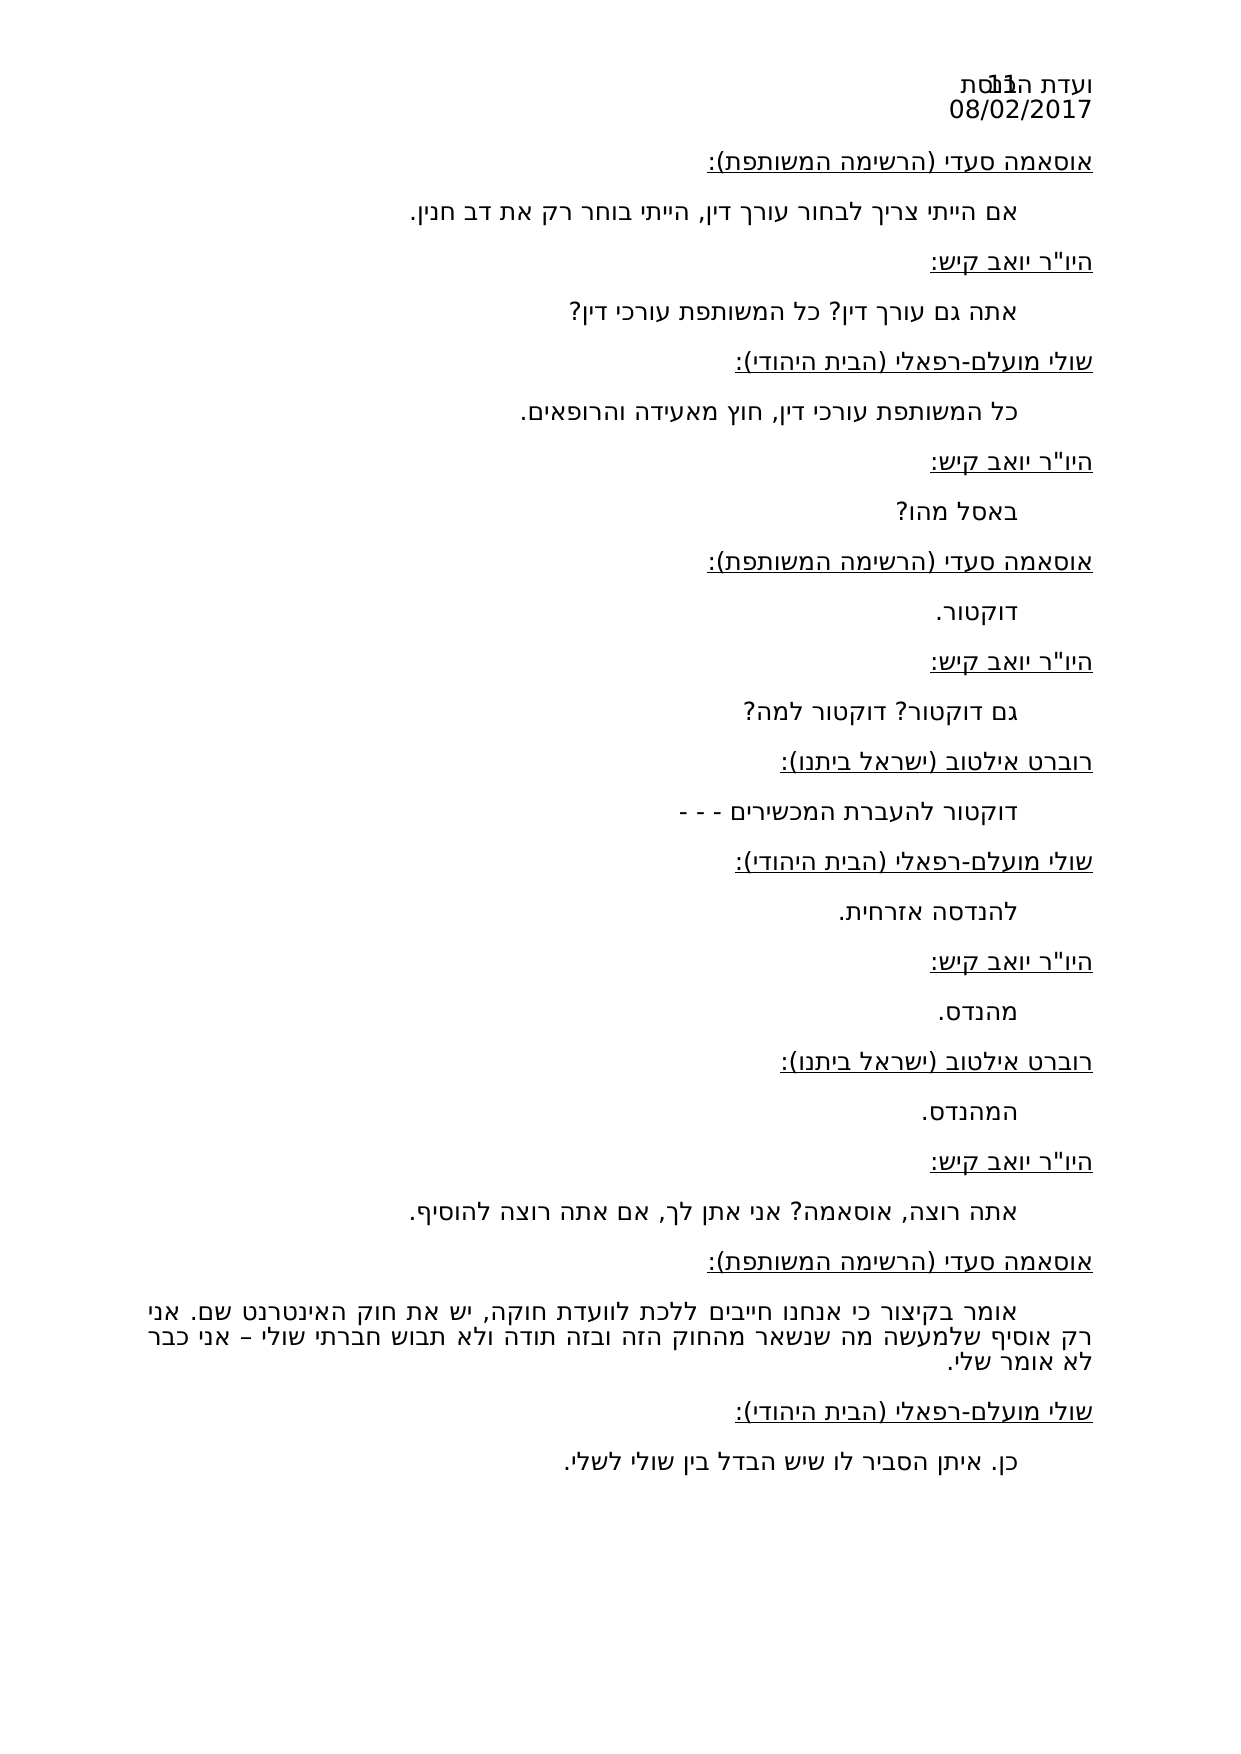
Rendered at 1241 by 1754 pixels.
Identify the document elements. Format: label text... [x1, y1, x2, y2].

text היו"ר יואב קיש: [147, 650, 1093, 675]
text להנדסה אזרחית. [147, 900, 1093, 925]
text גם דוקטור? דוקטור למה? [147, 700, 1093, 725]
text שולי מועלם-רפאלי (הבית היהודי): [147, 1400, 1093, 1425]
text אוסאמה סעדי (הרשימה המשותפת): [147, 550, 1093, 575]
text דוקטור להעברת המכשירים - - - [147, 800, 1093, 825]
text היו"ר יואב קיש: [147, 450, 1093, 475]
text אומר בקיצור כי אנחנו חייבים ללכת לוועדת חוקה, יש את חוק האינטרנט שם. אני רק אוסיף שלמעשה מה שנשאר מהחוק הזה ובזה תודה ולא תבוש חברתי שולי – אני כבר לא אומר שלי. [147, 1300, 1093, 1375]
text כן. איתן הסביר לו שיש הבדל בין שולי לשלי. [147, 1450, 1093, 1475]
text באסל מהו? [147, 500, 1093, 525]
text אתה רוצה, אוסאמה? אני אתן לך, אם אתה רוצה להוסיף. [147, 1200, 1093, 1225]
text אוסאמה סעדי (הרשימה המשותפת): [147, 150, 1093, 175]
text אתה גם עורך דין? כל המשותפת עורכי דין? [147, 300, 1093, 325]
text היו"ר יואב קיש: [147, 250, 1093, 275]
text היו"ר יואב קיש: [147, 950, 1093, 975]
text רוברט אילטוב (ישראל ביתנו): [147, 1050, 1093, 1075]
text רוברט אילטוב (ישראל ביתנו): [147, 750, 1093, 775]
text מהנדס. [147, 1000, 1093, 1025]
text המהנדס. [147, 1100, 1093, 1125]
text היו"ר יואב קיש: [147, 1150, 1093, 1175]
text דוקטור. [147, 600, 1093, 625]
text שולי מועלם-רפאלי (הבית היהודי): [147, 850, 1093, 875]
text שולי מועלם-רפאלי (הבית היהודי): [147, 350, 1093, 375]
text אוסאמה סעדי (הרשימה המשותפת): [147, 1250, 1093, 1275]
text אם הייתי צריך לבחור עורך דין, הייתי בוחר רק את דב חנין. [147, 200, 1093, 225]
text כל המשותפת עורכי דין, חוץ מאעידה והרופאים. [147, 400, 1093, 425]
